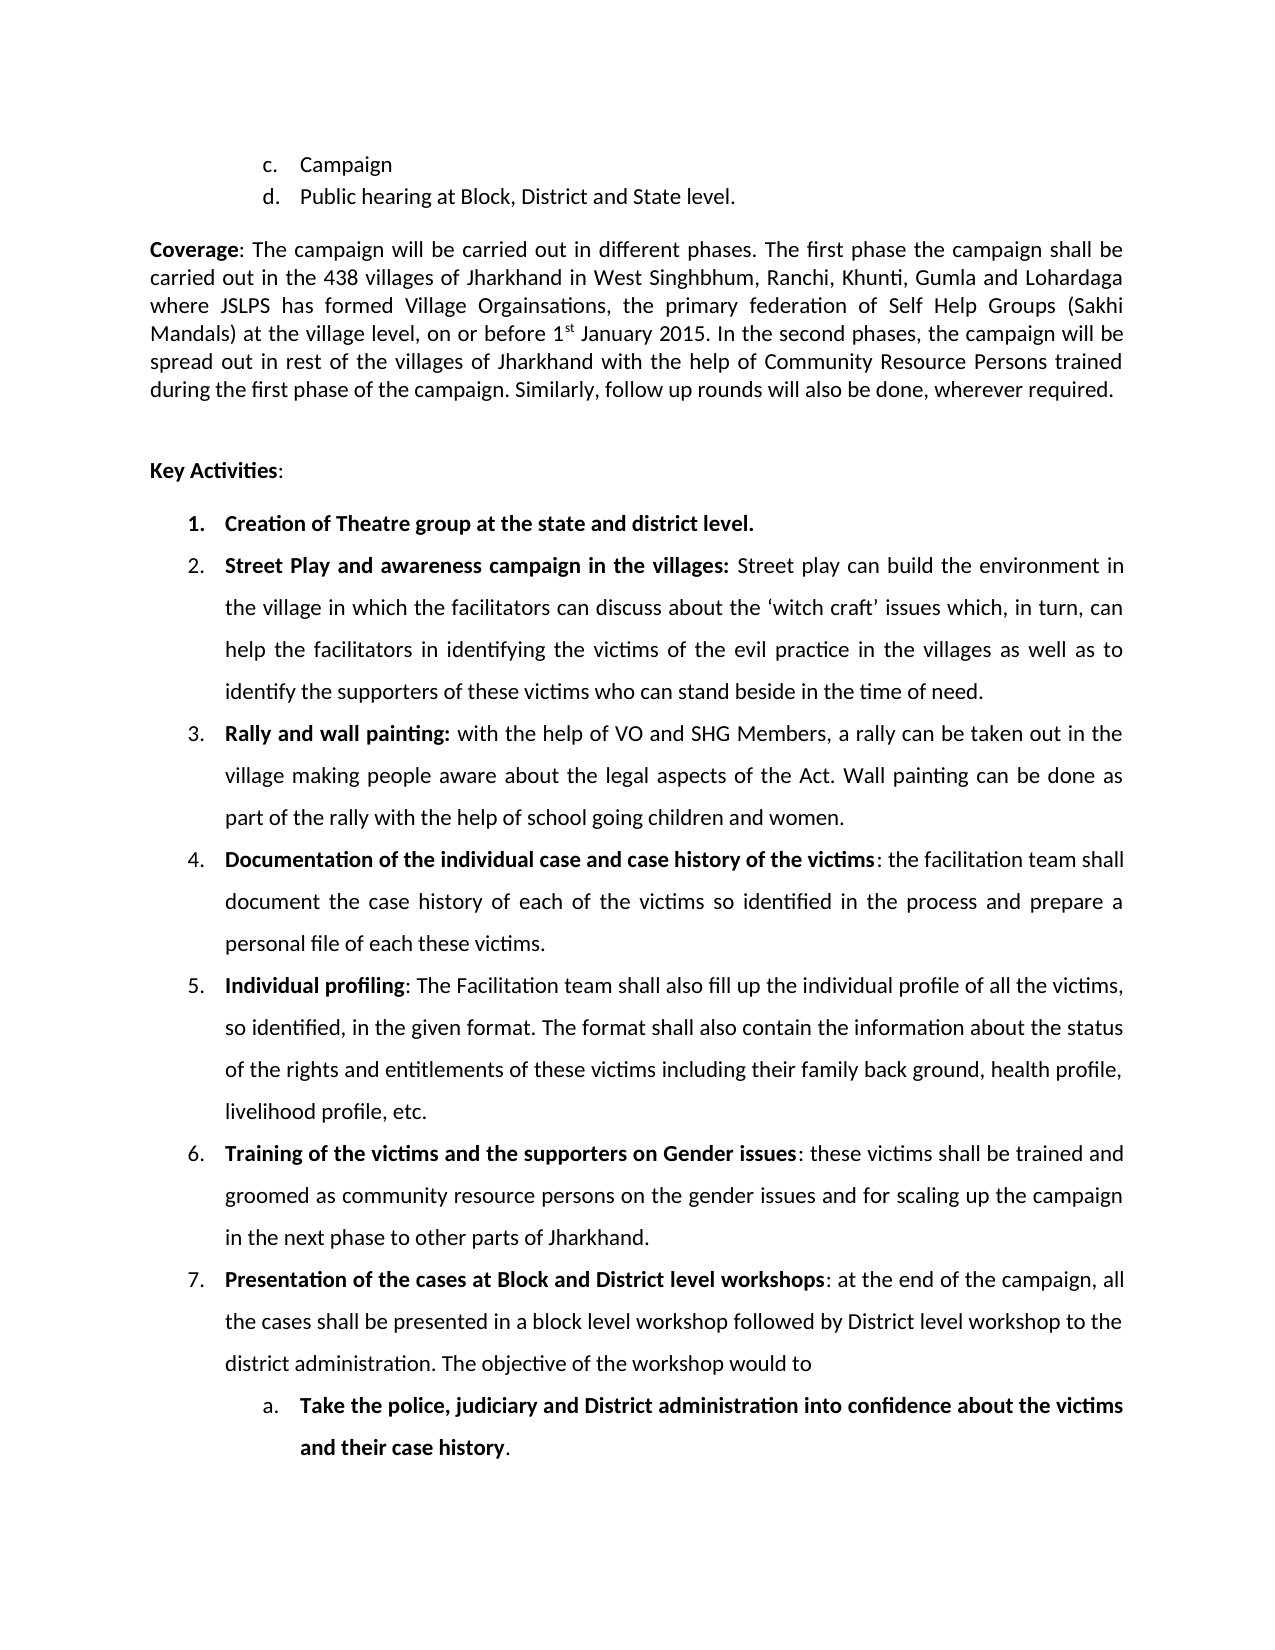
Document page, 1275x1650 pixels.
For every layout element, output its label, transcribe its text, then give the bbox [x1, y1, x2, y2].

list Presentation of the cases at Block and District level workshops: at the end of the campaign, all the cases shall be presented in a block level workshop followed by District level workshop to the district administration. The objective of the workshop would to [187, 1265, 1125, 1377]
list Individual profiling: The Facilitation team shall also fill up the individual profile of all the victims, so identified, in the given format. The format shall also contain the information about the status of the rights and entitlements of these victims including their family back ground, health profile, livelihood profile, etc. [187, 971, 1125, 1125]
list Take the police, judiciary and District administration into confidence about the victims and their case history. [262, 1391, 1125, 1461]
list Training of the victims and the supporters on Gender issues: these victims shall be trained and groomed as community resource persons on the gender issues and for scaling up the campaign in the next phase to other parts of Jharkhand. [187, 1139, 1125, 1251]
list Creation of Theatre group at the state and district level. [187, 509, 1125, 537]
list Street Play and awareness campaign in the villages: Street play can build the environment in the village in which the facilitators can discuss about the ‘witch craft’ issues which, in turn, can help the facilitators in identifying the victims of the evil practice in the villages as well as to identify the supporters of these victims who can stand beside in the time of need. [187, 551, 1125, 705]
text Key Activities: [150, 456, 1125, 484]
list Public hearing at Block, District and State level. [262, 182, 1125, 210]
list Campaign [262, 150, 1125, 178]
text Coverage: The campaign will be carried out in different phases. The first phase the campaign shall be carried out in the 438 villages of Jharkhand in West Singhbhum, Ranchi, Khunti, Gumla and Lohardaga where JSLPS has formed Village Orgainsations, the primary federation of Self Help Groups (Sakhi Mandals) at the village level, on or before 1st January 2015. In the second phases, the campaign will be spread out in rest of the villages of Jharkhand with the help of Community Resource Persons trained during the first phase of the campaign. Similarly, follow up rounds will also be done, wherever required. [150, 235, 1125, 403]
list Documentation of the individual case and case history of the victims: the facilitation team shall document the case history of each of the victims so identified in the process and prepare a personal file of each these victims. [187, 845, 1125, 957]
list Rally and wall painting: with the help of VO and SHG Members, a rally can be taken out in the village making people aware about the legal aspects of the Act. Wall painting can be done as part of the rally with the help of school going children and women. [187, 719, 1125, 831]
